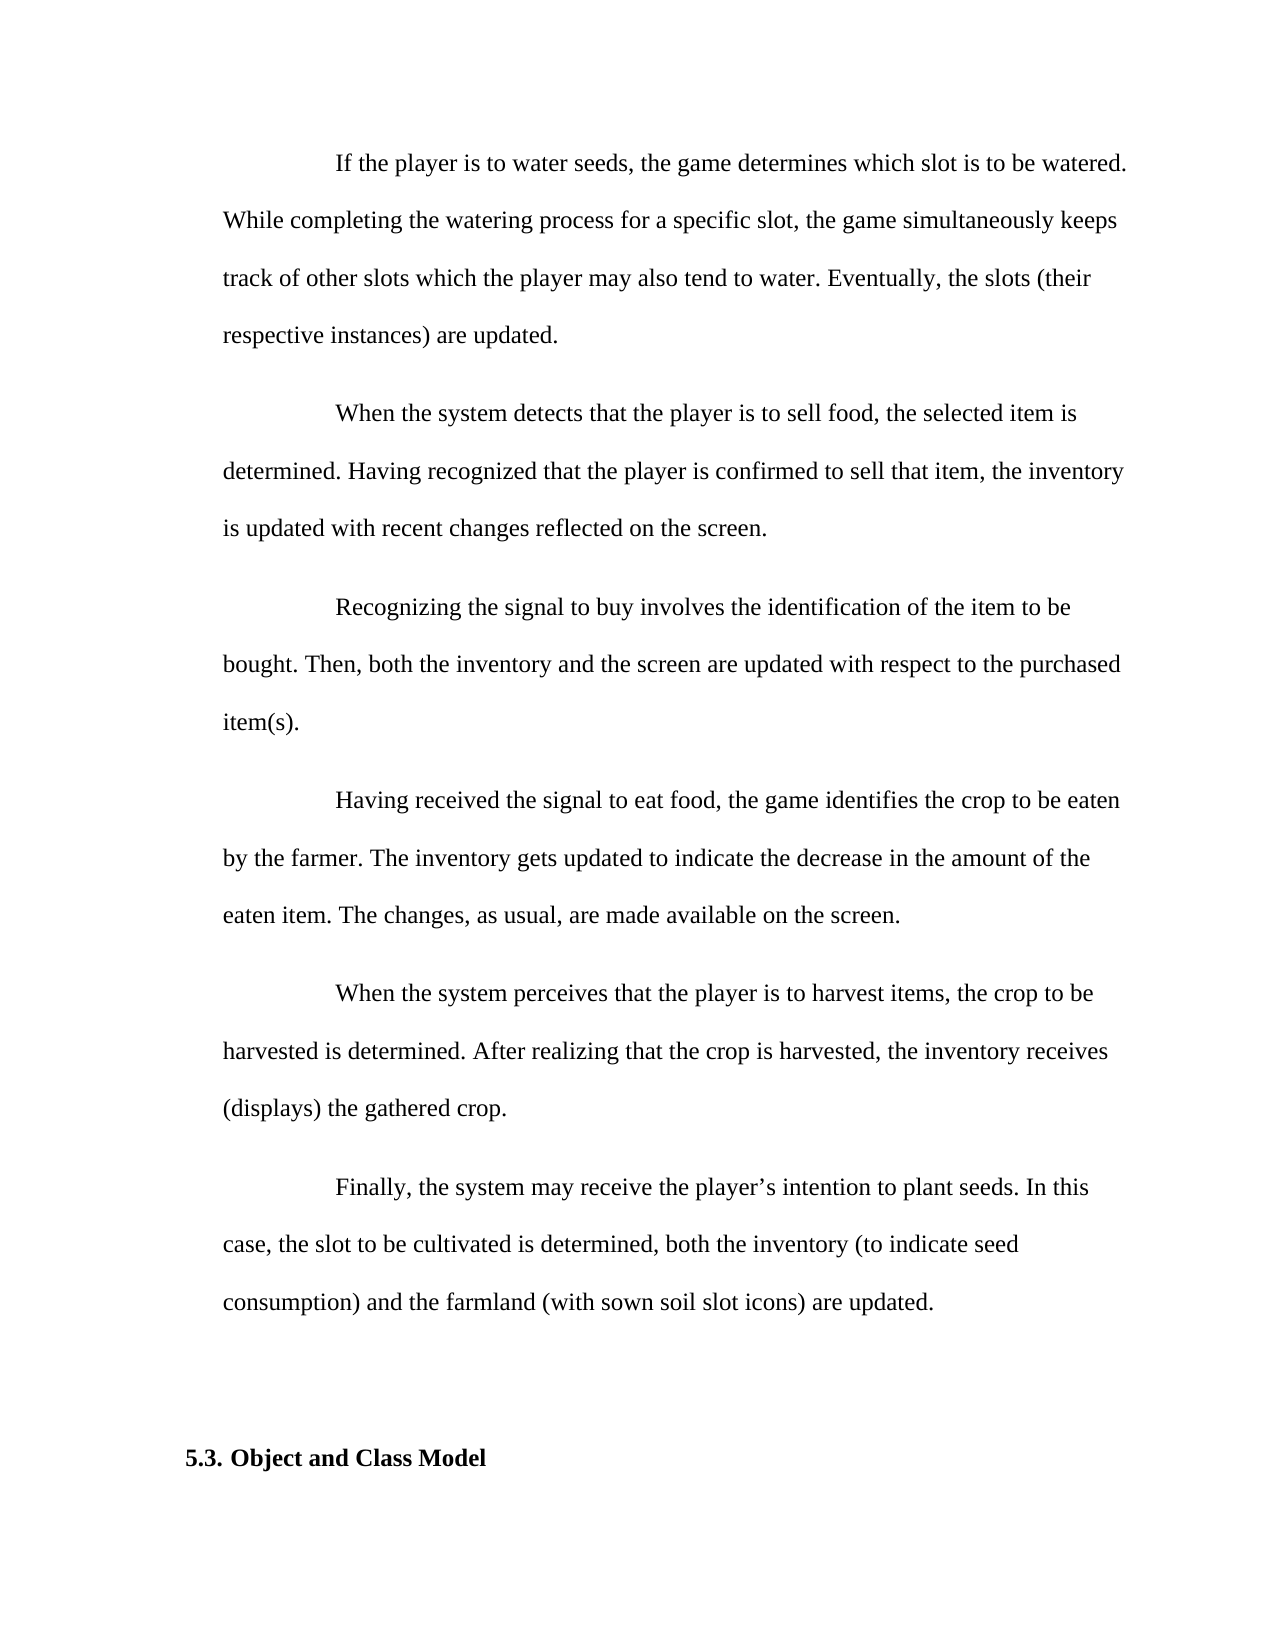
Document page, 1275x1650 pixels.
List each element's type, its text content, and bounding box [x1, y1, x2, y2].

list Object and Class Model [185, 1443, 1127, 1472]
text Having received the signal to eat food, the game identifies the crop to be eaten by the farmer. The inventory gets updated to indicate the decrease in the amount of the eaten item. The changes, as usual, are made available on the screen. [223, 785, 1127, 929]
text Recognizing the signal to buy involves the identification of the item to be bought. Then, both the inventory and the screen are updated with respect to the purchased item(s). [223, 592, 1127, 736]
text Finally, the system may receive the player’s intention to plant seeds. In this case, the slot to be cultivated is determined, both the inventory (to indicate seed consumption) and the farmland (with sown soil slot icons) are updated. [223, 1172, 1127, 1316]
text When the system perceives that the player is to harvest items, the crop to be harvested is determined. After realizing that the crop is harvested, the inventory receives (displays) the gathered crop. [223, 978, 1127, 1122]
text When the system detects that the player is to sell food, the selected item is determined. Having recognized that the player is confirmed to sell that item, the inventory is updated with recent changes reflected on the screen. [223, 398, 1127, 542]
text If the player is to water seeds, the game determines which slot is to be watered. While completing the watering process for a specific slot, the game simultaneously keeps track of other slots which the player may also tend to water. Eventually, the slots (their respective instances) are updated. [223, 148, 1127, 349]
